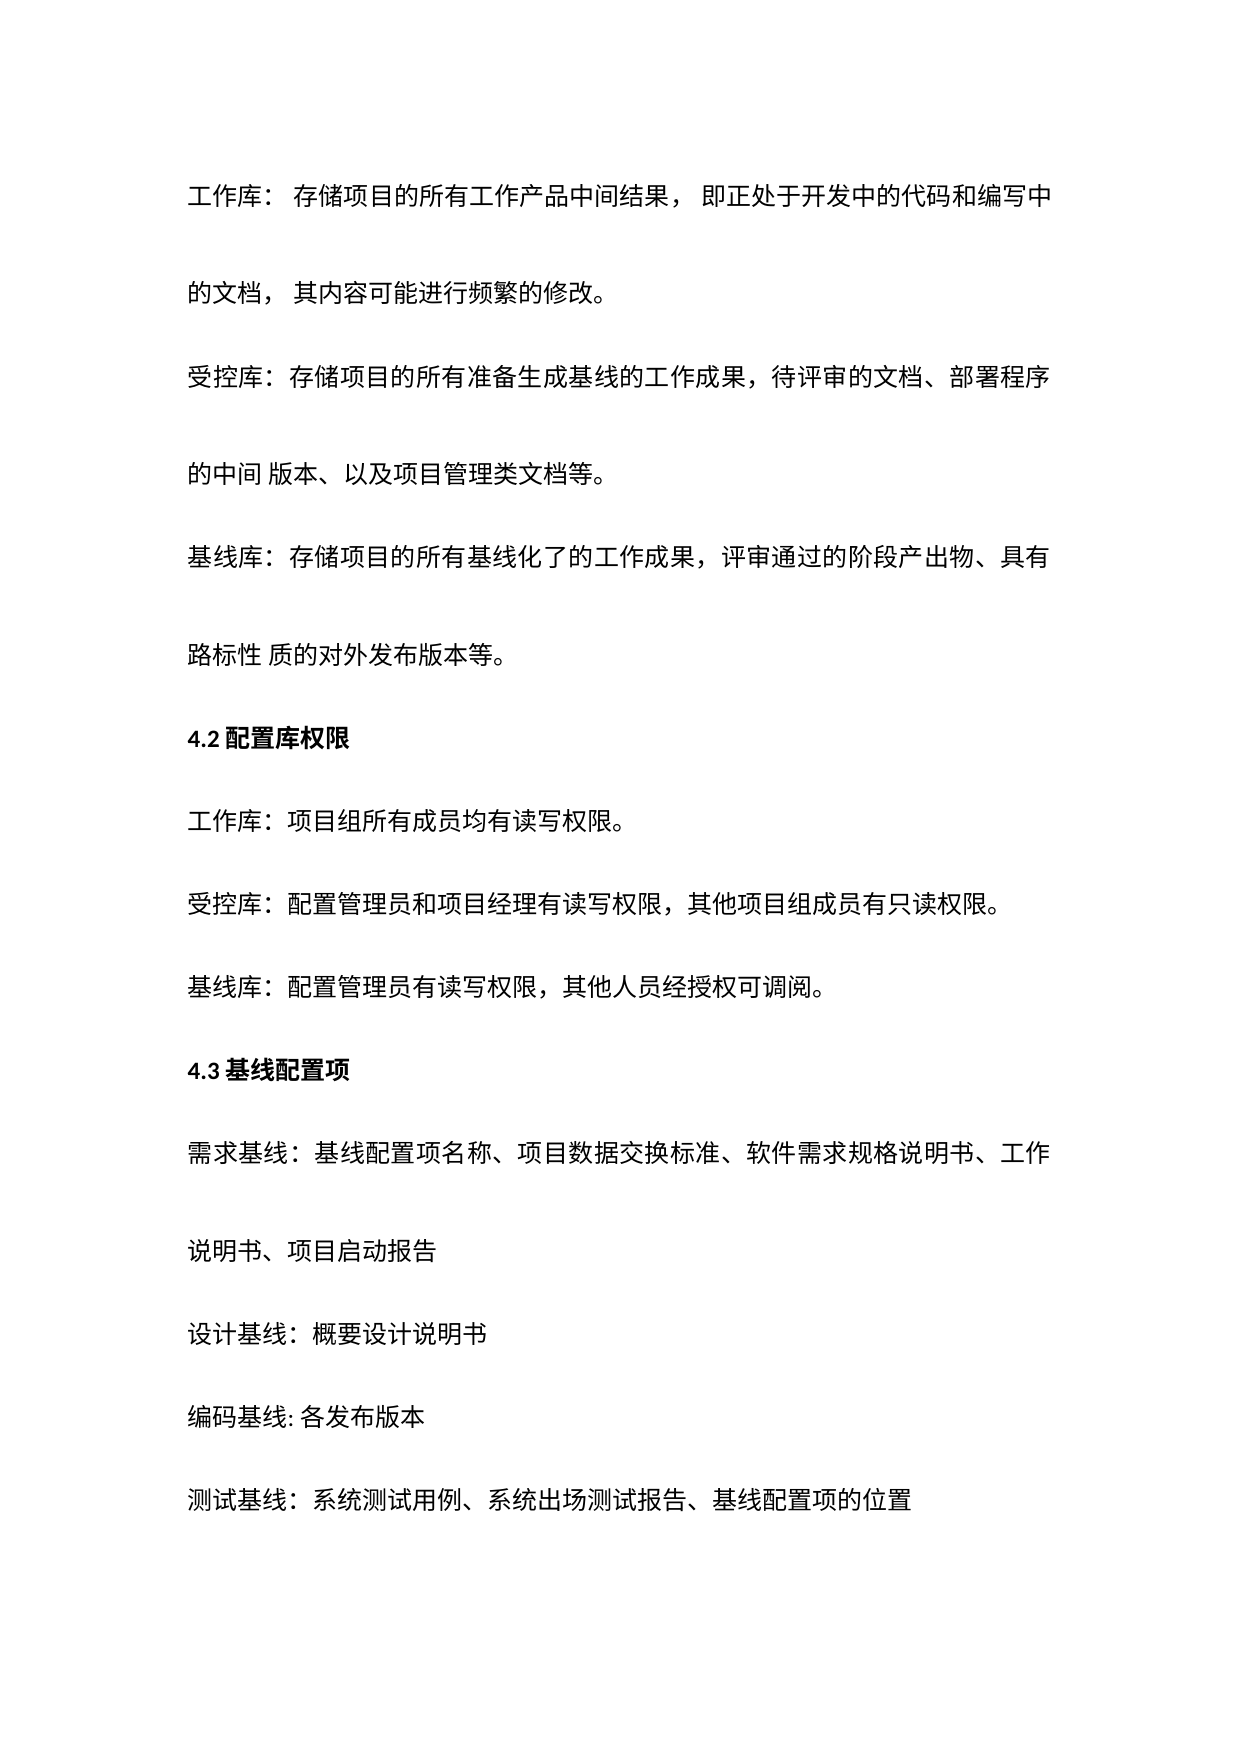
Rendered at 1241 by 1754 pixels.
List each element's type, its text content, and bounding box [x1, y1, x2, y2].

text 工作库： 存储项目的所有工作产品中间结果， 即正处于开发中的代码和编写中的文档， 其内容可能进行频繁的修改。 [187, 162, 1053, 324]
text 工作库：项目组所有成员均有读写权限。 [187, 787, 1053, 852]
text 受控库：配置管理员和项目经理有读写权限，其他项目组成员有只读权限。 [187, 870, 1053, 935]
text 测试基线：系统测试用例、系统出场测试报告、基线配置项的位置 [187, 1466, 1053, 1531]
text 编码基线: 各发布版本 [187, 1383, 1053, 1448]
text 设计基线：概要设计说明书 [187, 1300, 1053, 1365]
text 基线库：存储项目的所有基线化了的工作成果，评审通过的阶段产出物、具有路标性 质的对外发布版本等。 [187, 523, 1053, 686]
text 4.3 基线配置项 [187, 1036, 1053, 1101]
text 基线库：配置管理员有读写权限，其他人员经授权可调阅。 [187, 953, 1053, 1018]
text 4.2 配置库权限 [187, 704, 1053, 769]
text 需求基线：基线配置项名称、项目数据交换标准、软件需求规格说明书、工作说明书、项目启动报告 [187, 1119, 1053, 1282]
text 受控库：存储项目的所有准备生成基线的工作成果，待评审的文档、部署程序的中间 版本、以及项目管理类文档等。 [187, 343, 1053, 505]
